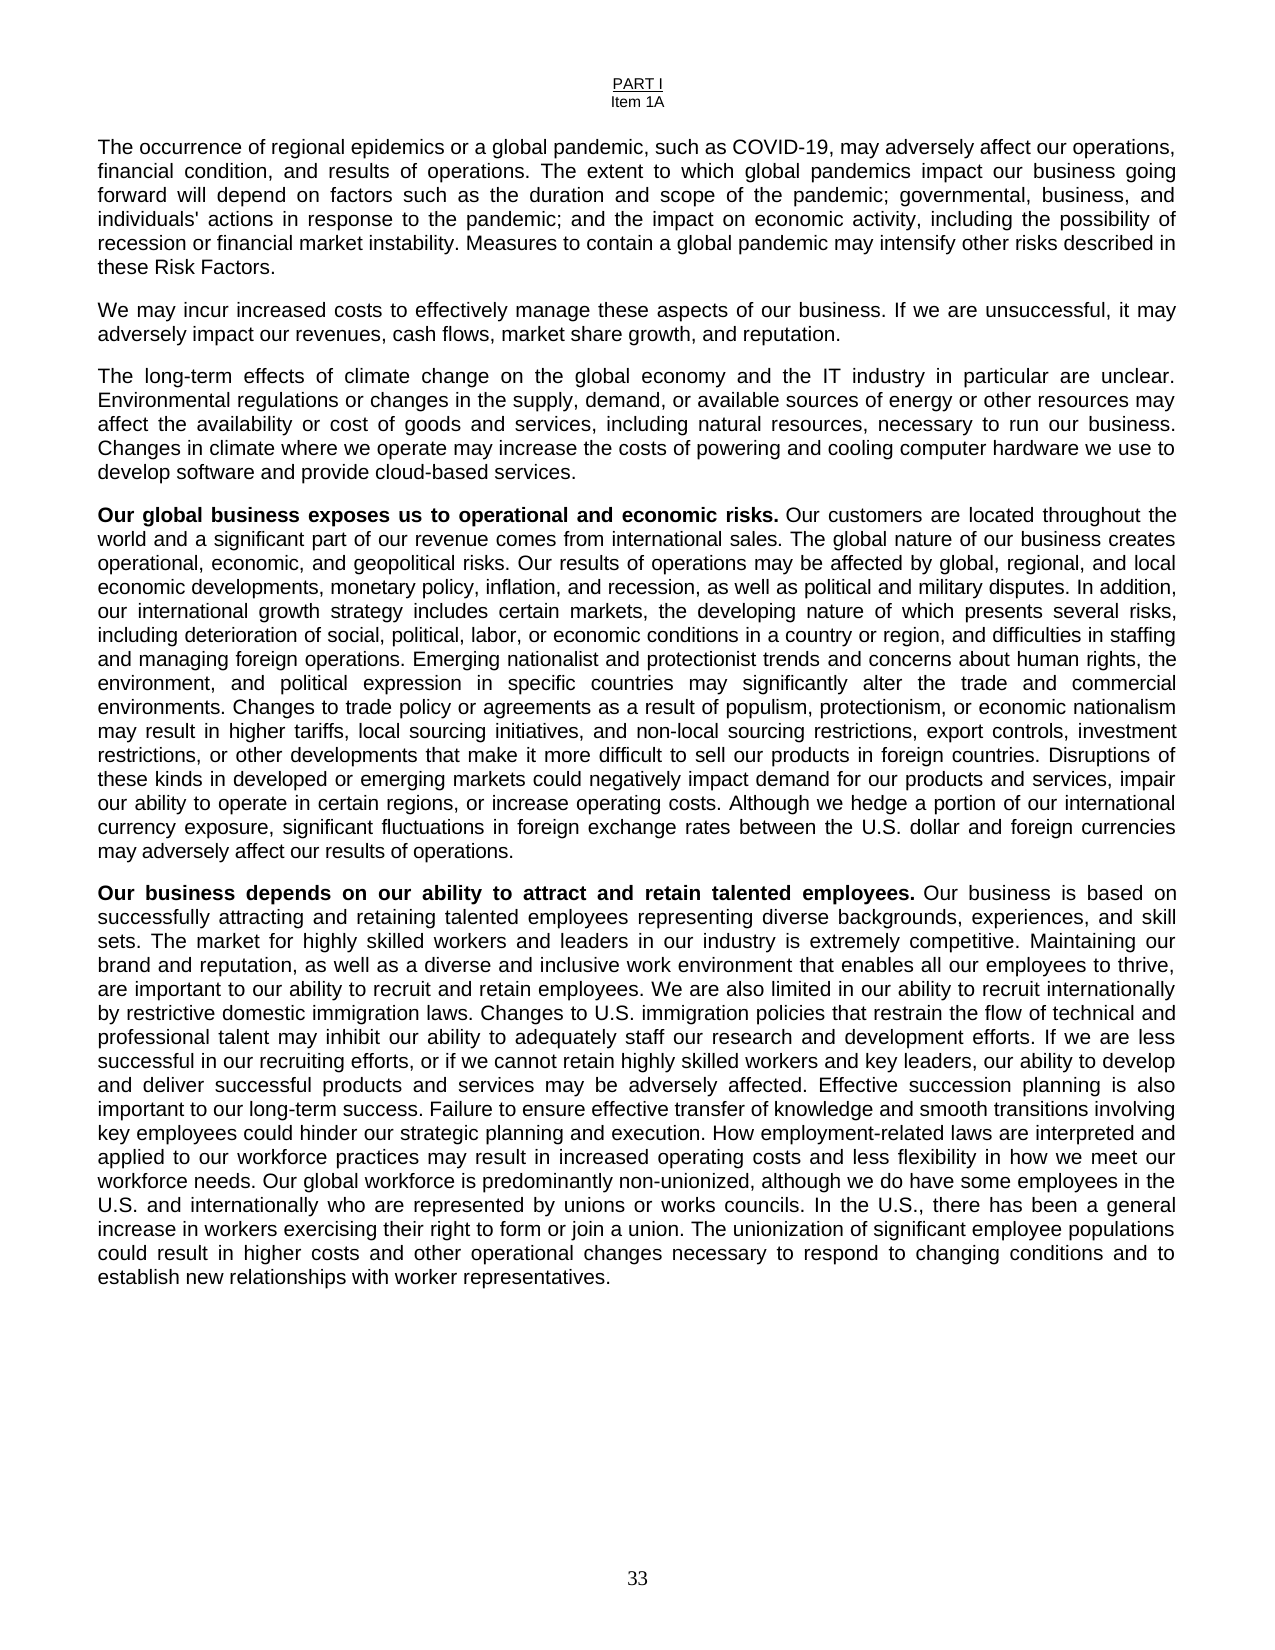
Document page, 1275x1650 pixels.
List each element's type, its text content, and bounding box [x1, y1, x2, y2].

text Our business depends on our ability to attract and retain talented employees. Our business is based on successfully attracting and retaining talented employees representing diverse backgrounds, experiences, and skill sets. The market for highly skilled workers and leaders in our industry is extremely competitive. Maintaining our brand and reputation, as well as a diverse and inclusive work environment that enables all our employees to thrive, are important to our ability to recruit and retain employees. We are also limited in our ability to recruit internationally by restrictive domestic immigration laws. Changes to U.S. immigration policies that restrain the flow of technical and professional talent may inhibit our ability to adequately staff our research and development efforts. If we are less successful in our recruiting efforts, or if we cannot retain highly skilled workers and key leaders, our ability to develop and deliver successful products and services may be adversely affected. Effective succession planning is also important to our long-term success. Failure to ensure effective transfer of knowledge and smooth transitions involving key employees could hinder our strategic planning and execution. How employment-related laws are interpreted and applied to our workforce practices may result in increased operating costs and less flexibility in how we meet our workforce needs. Our global workforce is predominantly non-unionized, although we do have some employees in the U.S. and internationally who are represented by unions or works councils. In the U.S., there has been a general increase in workers exercising their right to form or join a union. The unionization of significant employee populations could result in higher costs and other operational changes necessary to respond to changing conditions and to establish new relationships with worker representatives. [97, 881, 1177, 1289]
text Our global business exposes us to operational and economic risks. Our customers are located throughout the world and a significant part of our revenue comes from international sales. The global nature of our business creates operational, economic, and geopolitical risks. Our results of operations may be affected by global, regional, and local economic developments, monetary policy, inflation, and recession, as well as political and military disputes. In addition, our international growth strategy includes certain markets, the developing nature of which presents several risks, including deterioration of social, political, labor, or economic conditions in a country or region, and difficulties in staffing and managing foreign operations. Emerging nationalist and protectionist trends and concerns about human rights, the environment, and political expression in specific countries may significantly alter the trade and commercial environments. Changes to trade policy or agreements as a result of populism, protectionism, or economic nationalism may result in higher tariffs, local sourcing initiatives, and non-local sourcing restrictions, export controls, investment restrictions, or other developments that make it more difficult to sell our products in foreign countries. Disruptions of these kinds in developed or emerging markets could negatively impact demand for our products and services, impair our ability to operate in certain regions, or increase operating costs. Although we hedge a portion of our international currency exposure, significant fluctuations in foreign exchange rates between the U.S. dollar and foreign currencies may adversely affect our results of operations. [97, 503, 1177, 862]
text The long-term effects of climate change on the global economy and the IT industry in particular are unclear. Environmental regulations or changes in the supply, demand, or available sources of energy or other resources may affect the availability or cost of goods and services, including natural resources, necessary to run our business. Changes in climate where we operate may increase the costs of powering and cooling computer hardware we use to develop software and provide cloud-based services. [97, 364, 1177, 484]
text The occurrence of regional epidemics or a global pandemic, such as COVID-19, may adversely affect our operations, financial condition, and results of operations. The extent to which global pandemics impact our business going forward will depend on factors such as the duration and scope of the pandemic; governmental, business, and individuals' actions in response to the pandemic; and the impact on economic activity, including the possibility of recession or financial market instability. Measures to contain a global pandemic may intensify other risks described in these Risk Factors. [97, 135, 1177, 279]
text We may incur increased costs to effectively manage these aspects of our business. If we are unsuccessful, it may adversely impact our revenues, cash flows, market share growth, and reputation. [97, 298, 1177, 346]
